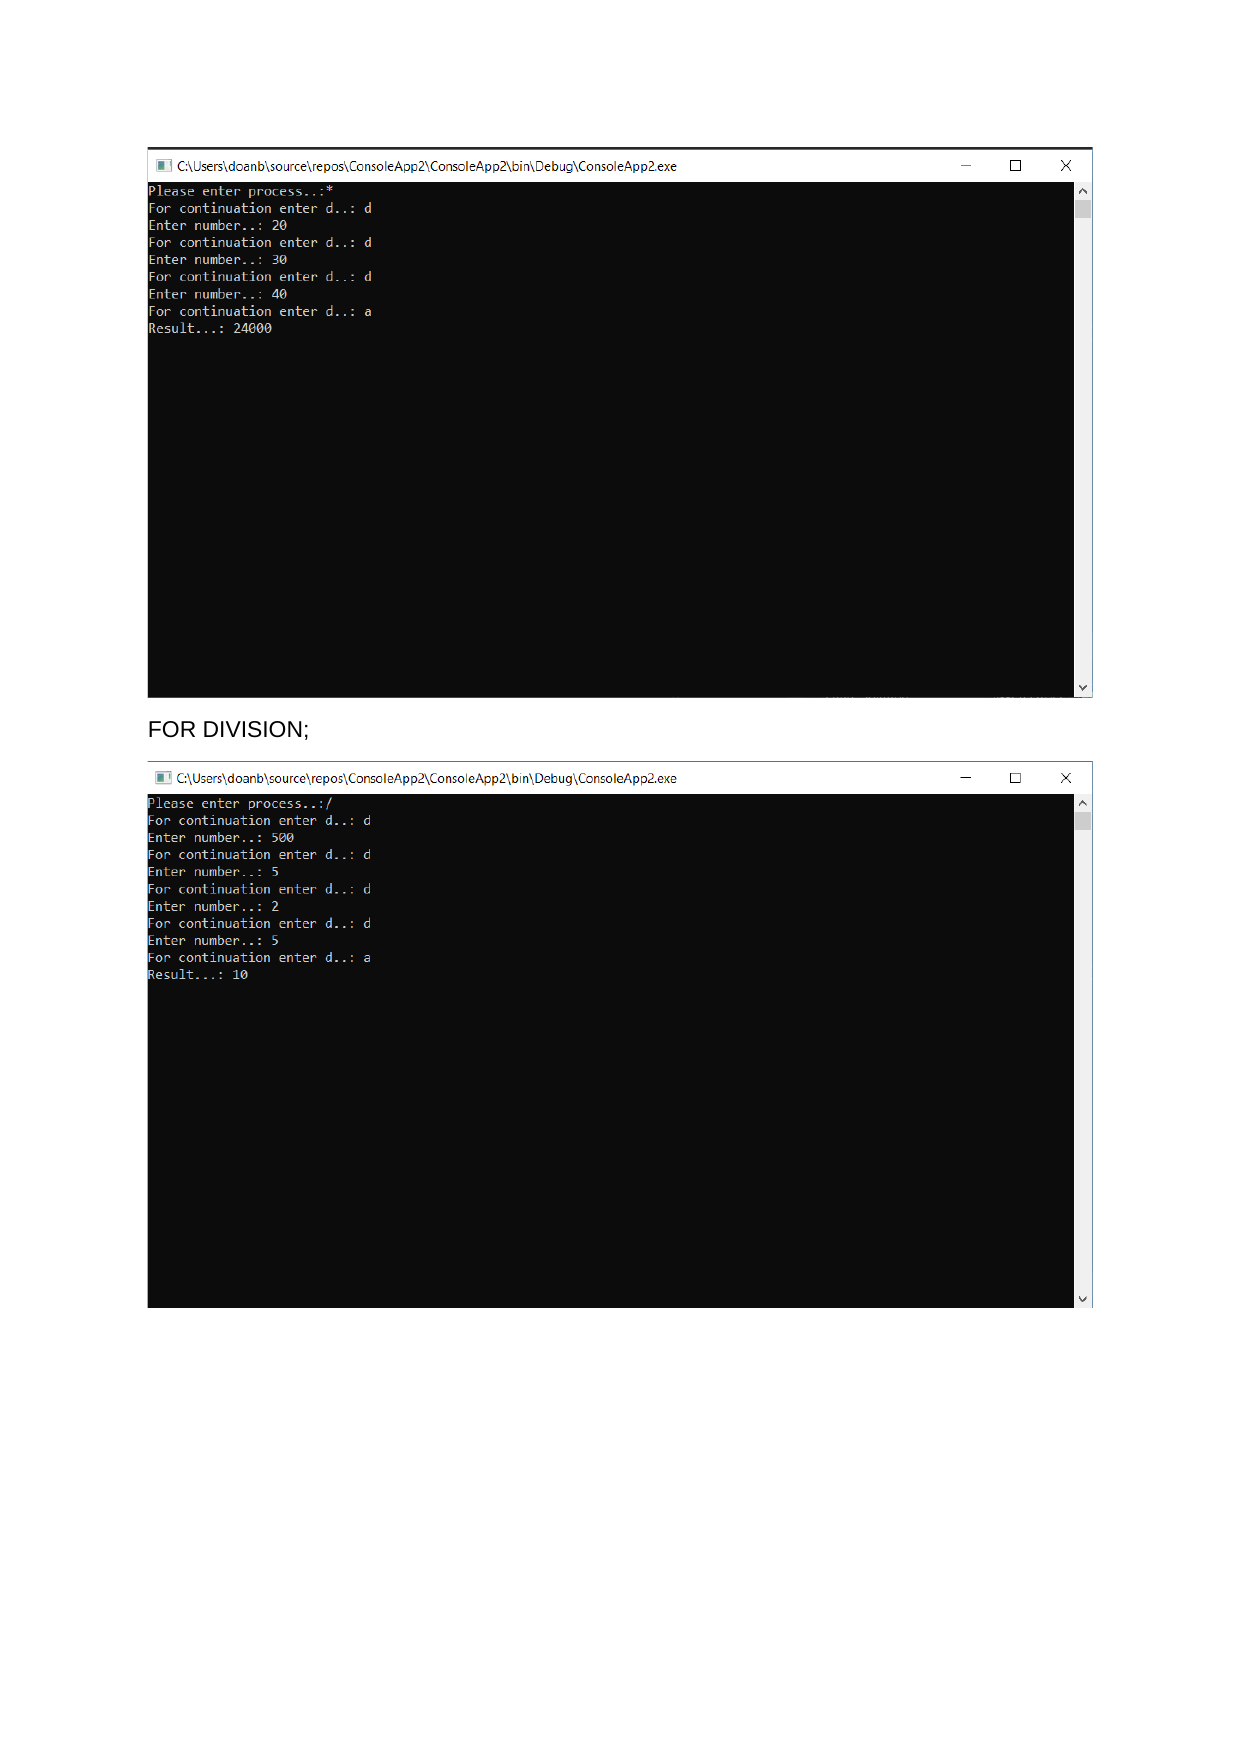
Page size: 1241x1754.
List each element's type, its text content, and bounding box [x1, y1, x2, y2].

text FOR DIVISION; [148, 716, 1093, 742]
picture [147, 147, 1093, 698]
picture [147, 761, 1093, 1308]
